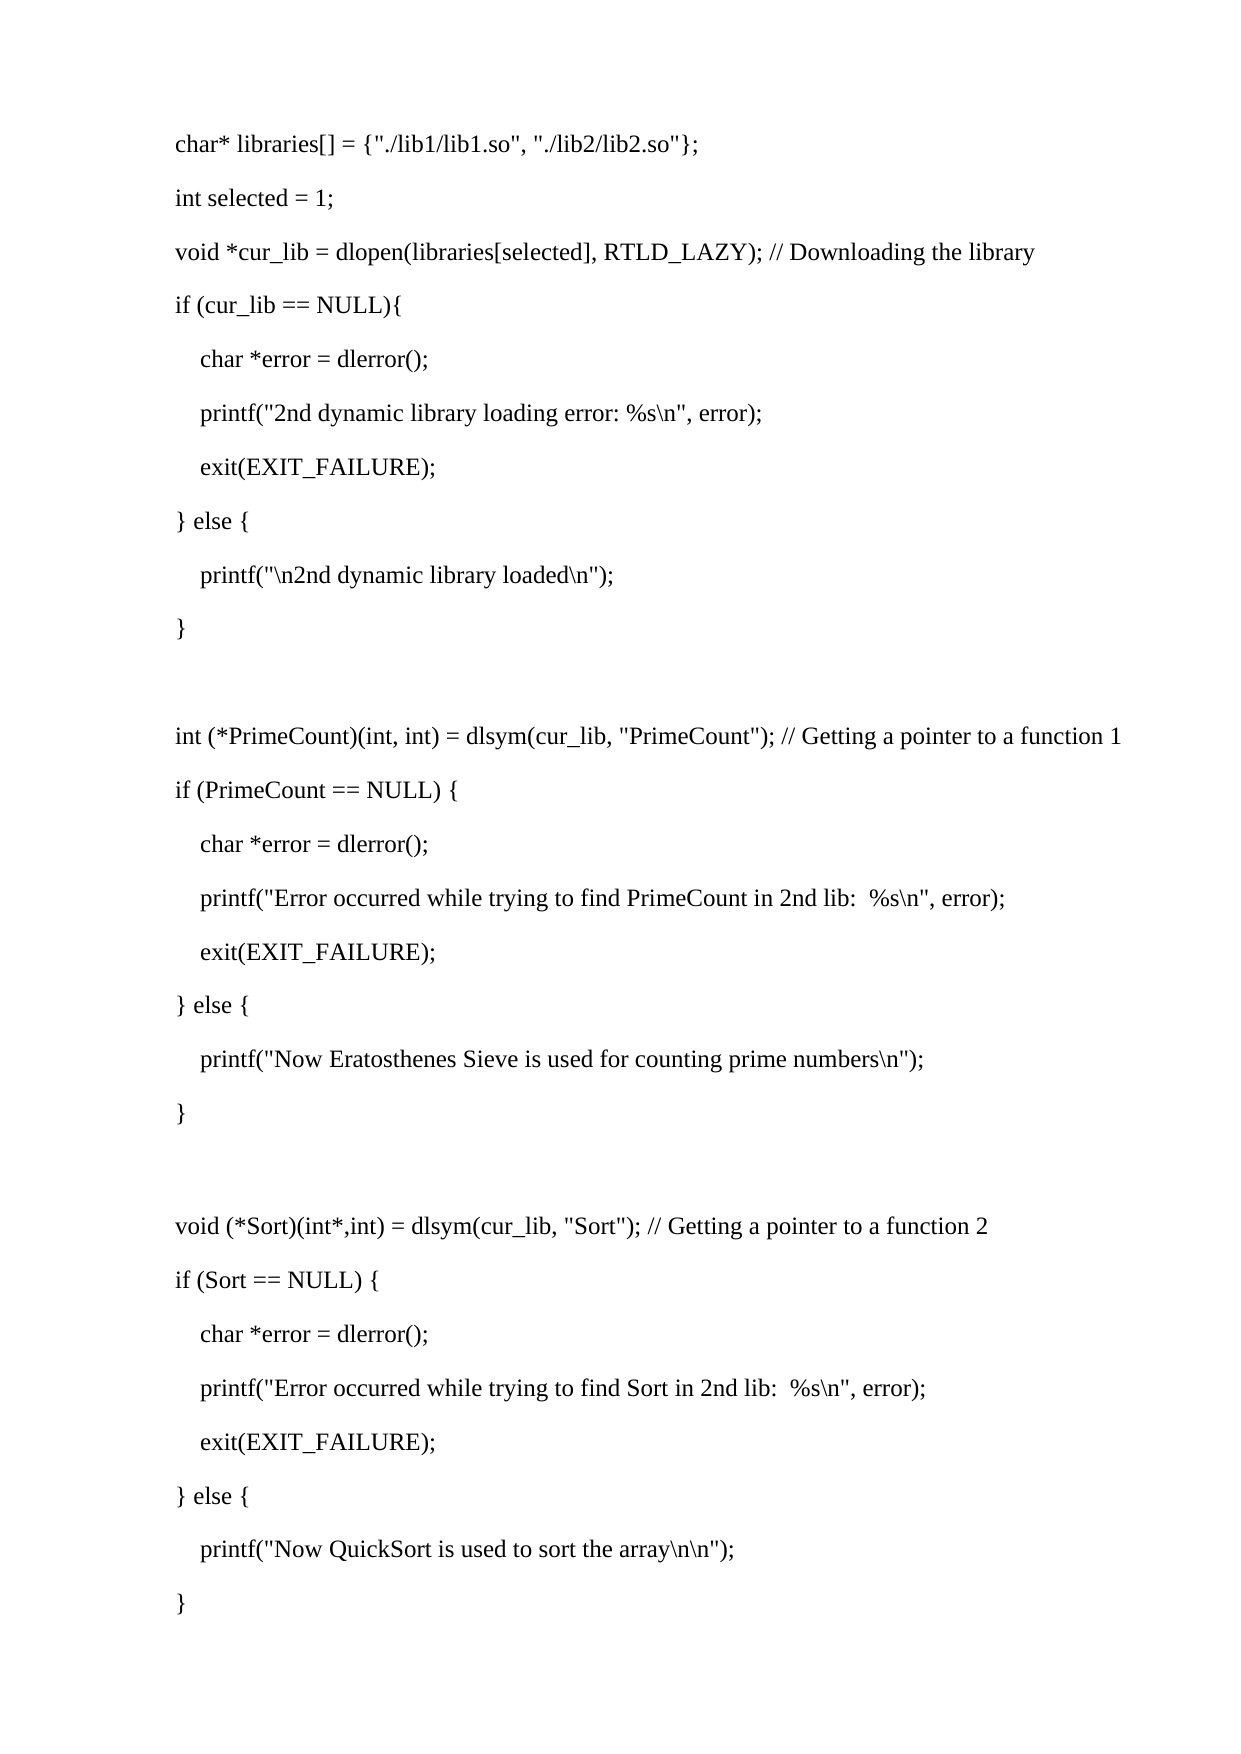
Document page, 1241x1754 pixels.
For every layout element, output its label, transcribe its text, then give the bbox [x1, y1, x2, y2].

text char *error = dlerror(); [150, 829, 1147, 858]
text printf("\n2nd dynamic library loaded\n"); [150, 560, 1147, 588]
text printf("Now Eratosthenes Sieve is used for counting prime numbers\n"); [150, 1044, 1147, 1073]
text if (Sort == NULL) { [150, 1265, 1147, 1294]
text } else { [150, 506, 1147, 534]
text char *error = dlerror(); [150, 1319, 1147, 1348]
text void (*Sort)(int*,int) = dlsym(cur_lib, "Sort"); // Getting a pointer to a function 2 [150, 1211, 1147, 1240]
text } else { [150, 1481, 1147, 1509]
text if (cur_lib == NULL){ [150, 290, 1147, 319]
text printf("2nd dynamic library loading error: %s\n", error); [150, 398, 1147, 427]
text printf("Now QuickSort is used to sort the array\n\n"); [150, 1534, 1147, 1563]
text } [150, 1588, 1147, 1617]
text } [150, 1098, 1147, 1127]
text int selected = 1; [150, 183, 1147, 211]
text char* libraries[] = {"./lib1/lib1.so", "./lib2/lib2.so"}; [150, 129, 1147, 158]
text } [150, 613, 1147, 642]
text void *cur_lib = dlopen(libraries[selected], RTLD_LAZY); // Downloading the library [150, 237, 1147, 265]
text char *error = dlerror(); [150, 344, 1147, 373]
text int (*PrimeCount)(int, int) = dlsym(cur_lib, "PrimeCount"); // Getting a pointer to a function 1 [150, 721, 1147, 750]
text exit(EXIT_FAILURE); [150, 452, 1147, 481]
text } else { [150, 991, 1147, 1019]
text exit(EXIT_FAILURE); [150, 937, 1147, 965]
text printf("Error occurred while trying to find Sort in 2nd lib: %s\n", error); [150, 1373, 1147, 1402]
text printf("Error occurred while trying to find PrimeCount in 2nd lib: %s\n", error); [150, 883, 1147, 912]
text exit(EXIT_FAILURE); [150, 1427, 1147, 1456]
text if (PrimeCount == NULL) { [150, 775, 1147, 804]
